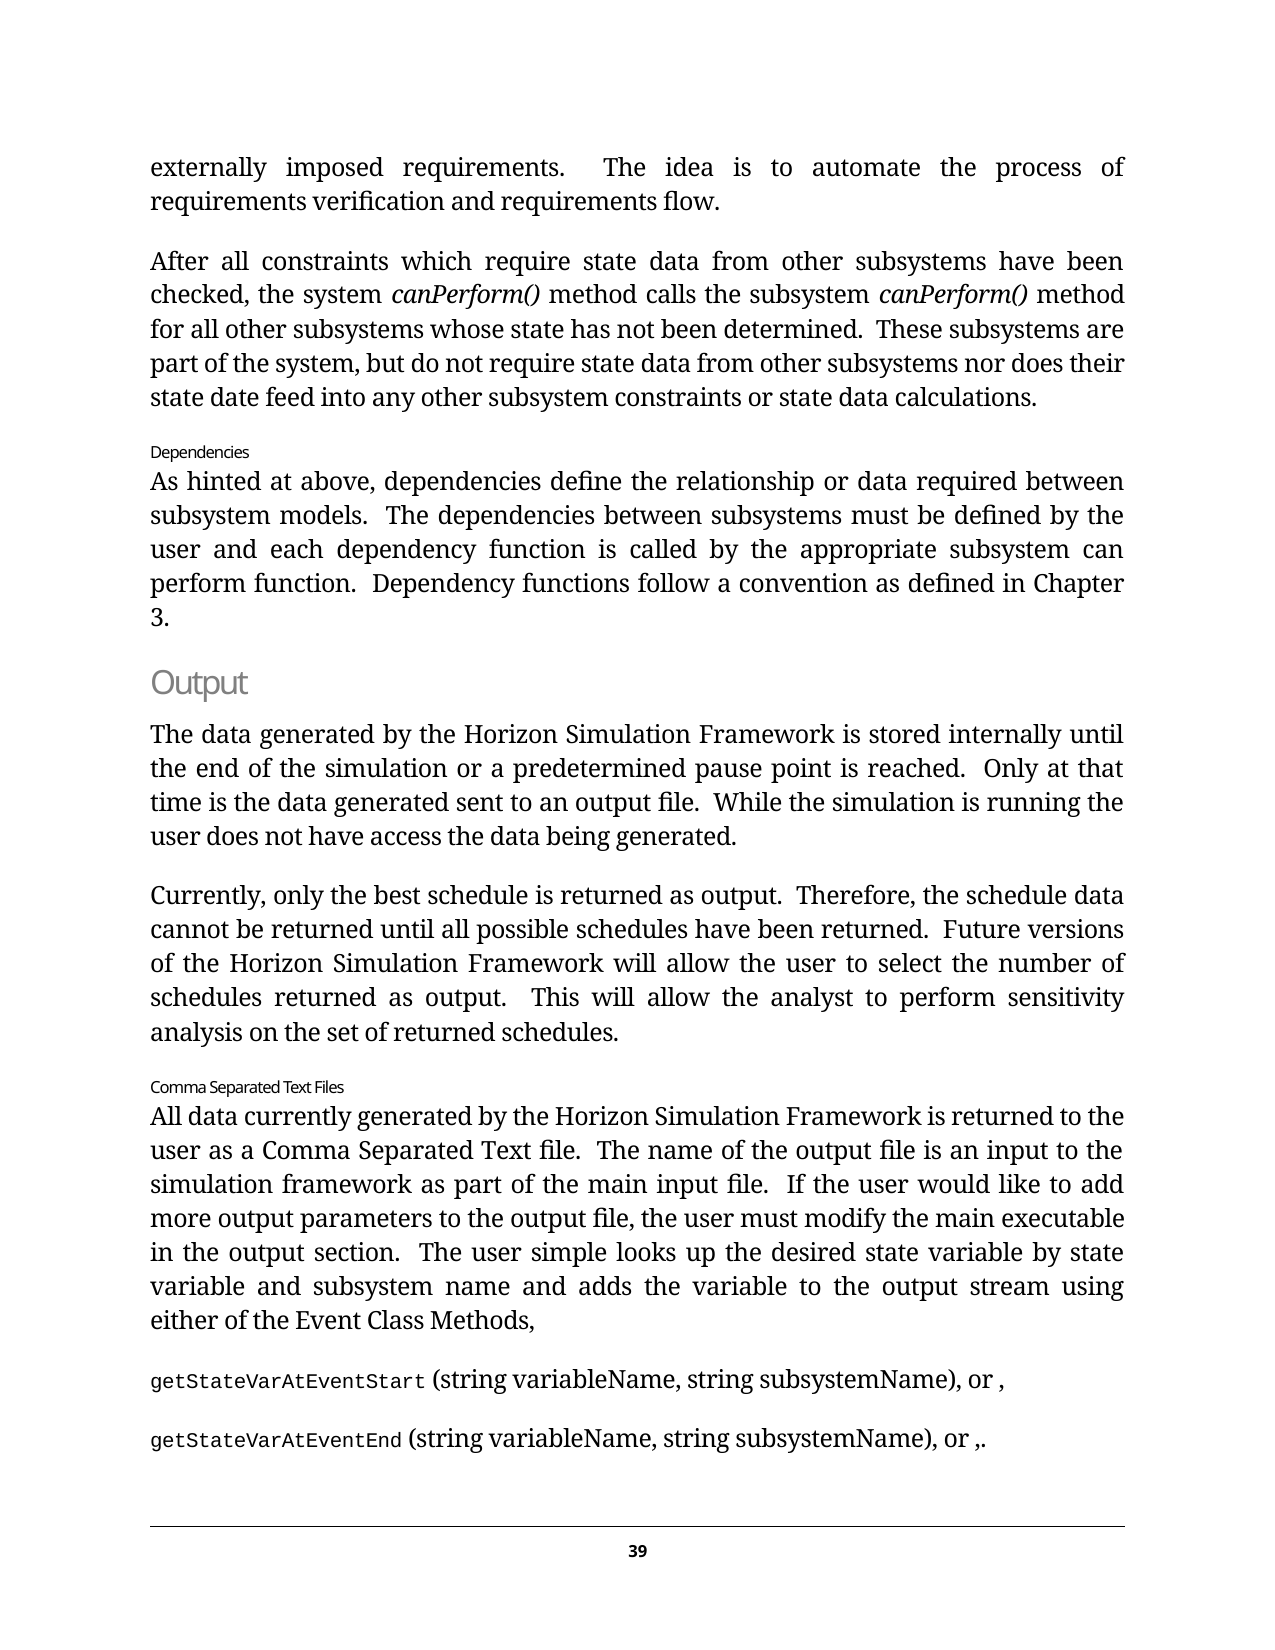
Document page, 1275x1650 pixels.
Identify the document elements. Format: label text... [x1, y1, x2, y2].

subtitle Dependencies [150, 438, 1125, 463]
subtitle Comma Separated Text Files [150, 1073, 1125, 1098]
text As hinted at above, dependencies define the relationship or data required between subsystem models. The dependencies between subsystems must be defined by the user and each dependency function is called by the appropriate subsystem can perform function. Dependency functions follow a convention as defined in Chapter 3. [150, 463, 1125, 634]
text getStateVarAtEventEnd (string variableName, string subsystemName), or ,. [150, 1421, 1125, 1455]
text The data generated by the Horizon Simulation Framework is stored internally until the end of the simulation or a predetermined pause point is reached. Only at that time is the data generated sent to an output file. While the simulation is running the user does not have access the data being generated. [150, 717, 1125, 853]
text Currently, only the best schedule is returned as output. Therefore, the schedule data cannot be returned until all possible schedules have been returned. Future versions of the Horizon Simulation Framework will allow the user to select the number of schedules returned as output. This will allow the analyst to perform sensitivity analysis on the set of returned schedules. [150, 878, 1125, 1048]
subtitle Output [150, 659, 1125, 704]
text All data currently generated by the Horizon Simulation Framework is returned to the user as a Comma Separated Text file. The name of the output file is an input to the simulation framework as part of the main input file. If the user would like to add more output parameters to the output file, the user must modify the main executable in the output section. The user simple looks up the desired state variable by state variable and subsystem name and adds the variable to the output stream using either of the Event Class Methods, [150, 1098, 1125, 1337]
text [150, 150, 1125, 218]
text getStateVarAtEventStart (string variableName, string subsystemName), or , [150, 1362, 1125, 1396]
text After all constraints which require state data from other subsystems have been checked, the system canPerform() method calls the subsystem canPerform() method for all other subsystems whose state has not been determined. These subsystems are part of the system, but do not require state data from other subsystems nor does their state date feed into any other subsystem constraints or state data calculations. [150, 243, 1125, 413]
